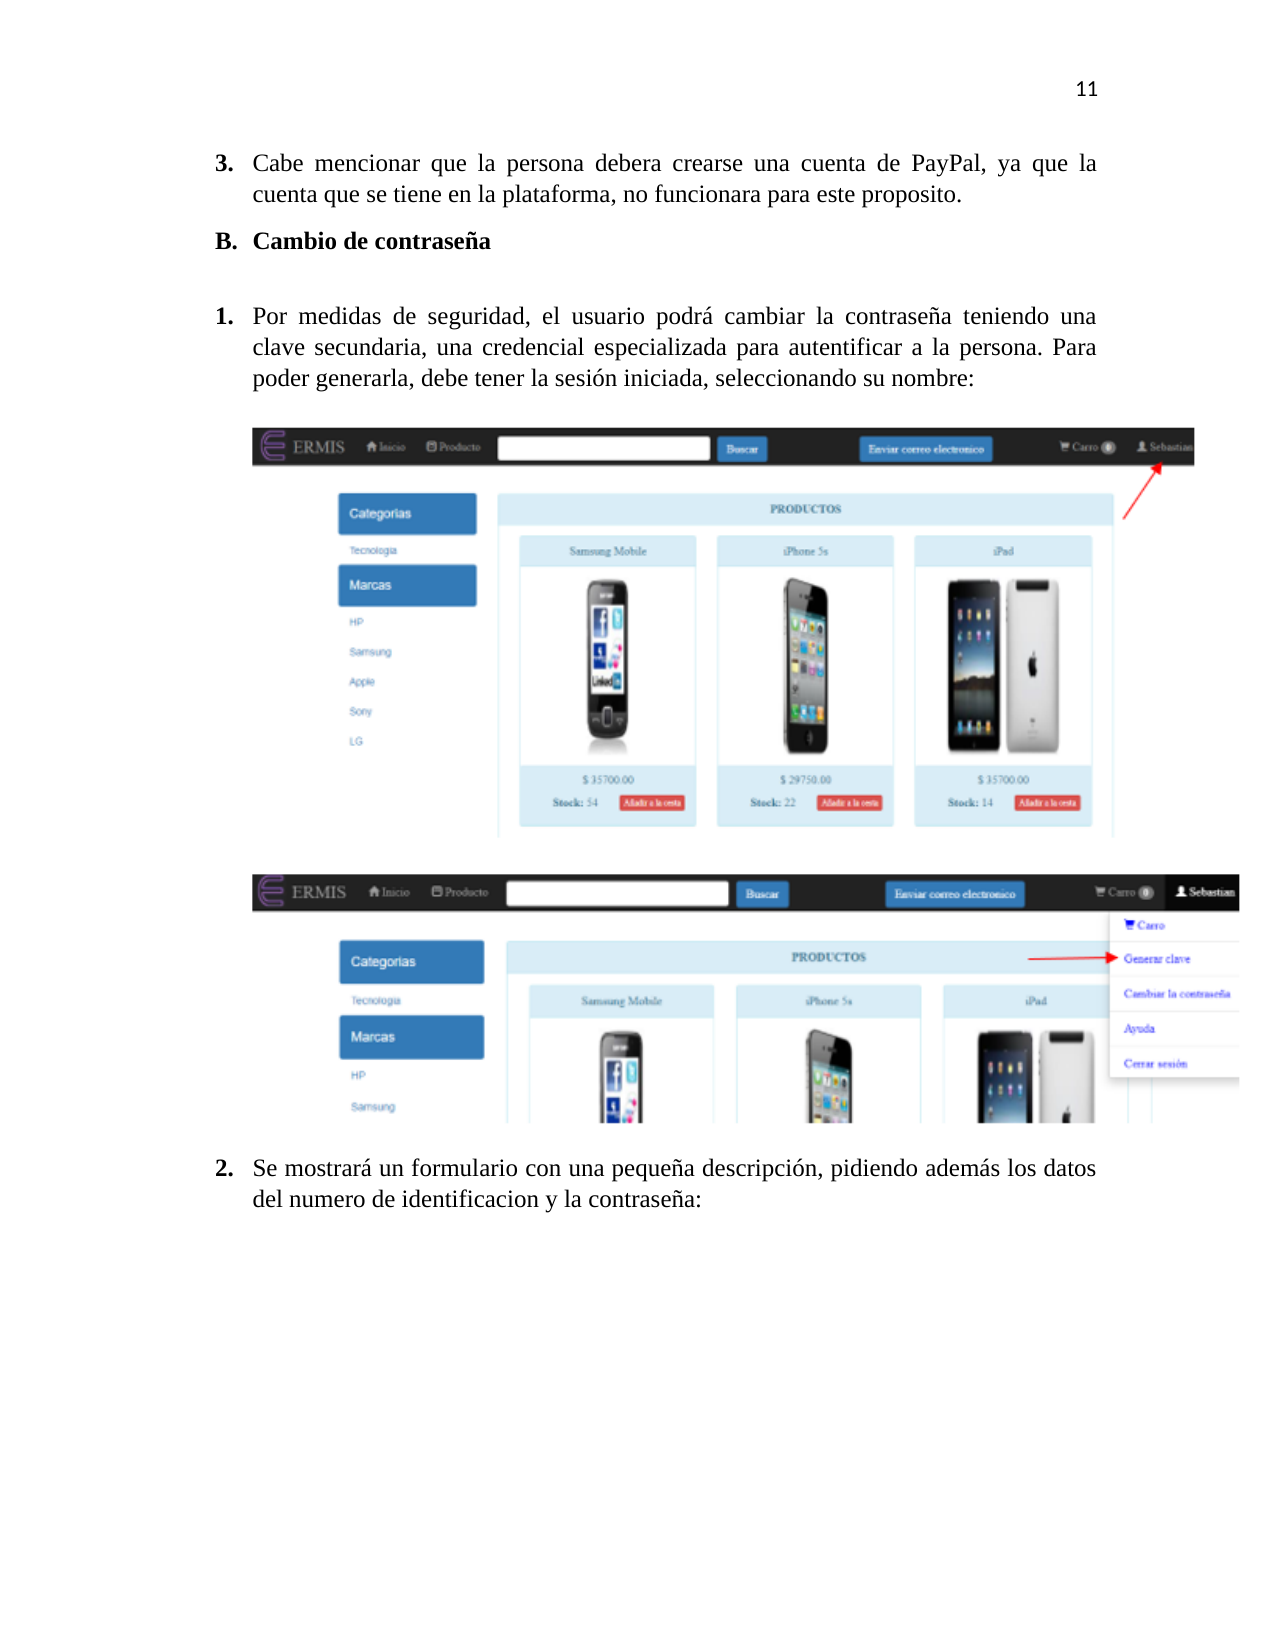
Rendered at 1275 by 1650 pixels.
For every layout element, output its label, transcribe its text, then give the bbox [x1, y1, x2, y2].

picture [252, 425, 1195, 841]
list Por medidas de seguridad, el usuario podrá cambiar la contraseña teniendo una clave secundaria, una credencial especializada para autentificar a la persona. Para poder generarla, debe tener la sesión iniciada, seleccionando su nombre: [215, 301, 1098, 392]
picture [252, 873, 1240, 1125]
list Cabe mencionar que la persona debera crearse una cuenta de PayPal, ya que la cuenta que se tiene en la plataforma, no funcionara para este proposito. [215, 148, 1098, 207]
subtitle Cambio de contraseña [215, 226, 1098, 255]
list Se mostrará un formulario con una pequeña descripción, pidiendo además los datos del numero de identificacion y la contraseña: [215, 1153, 1098, 1213]
